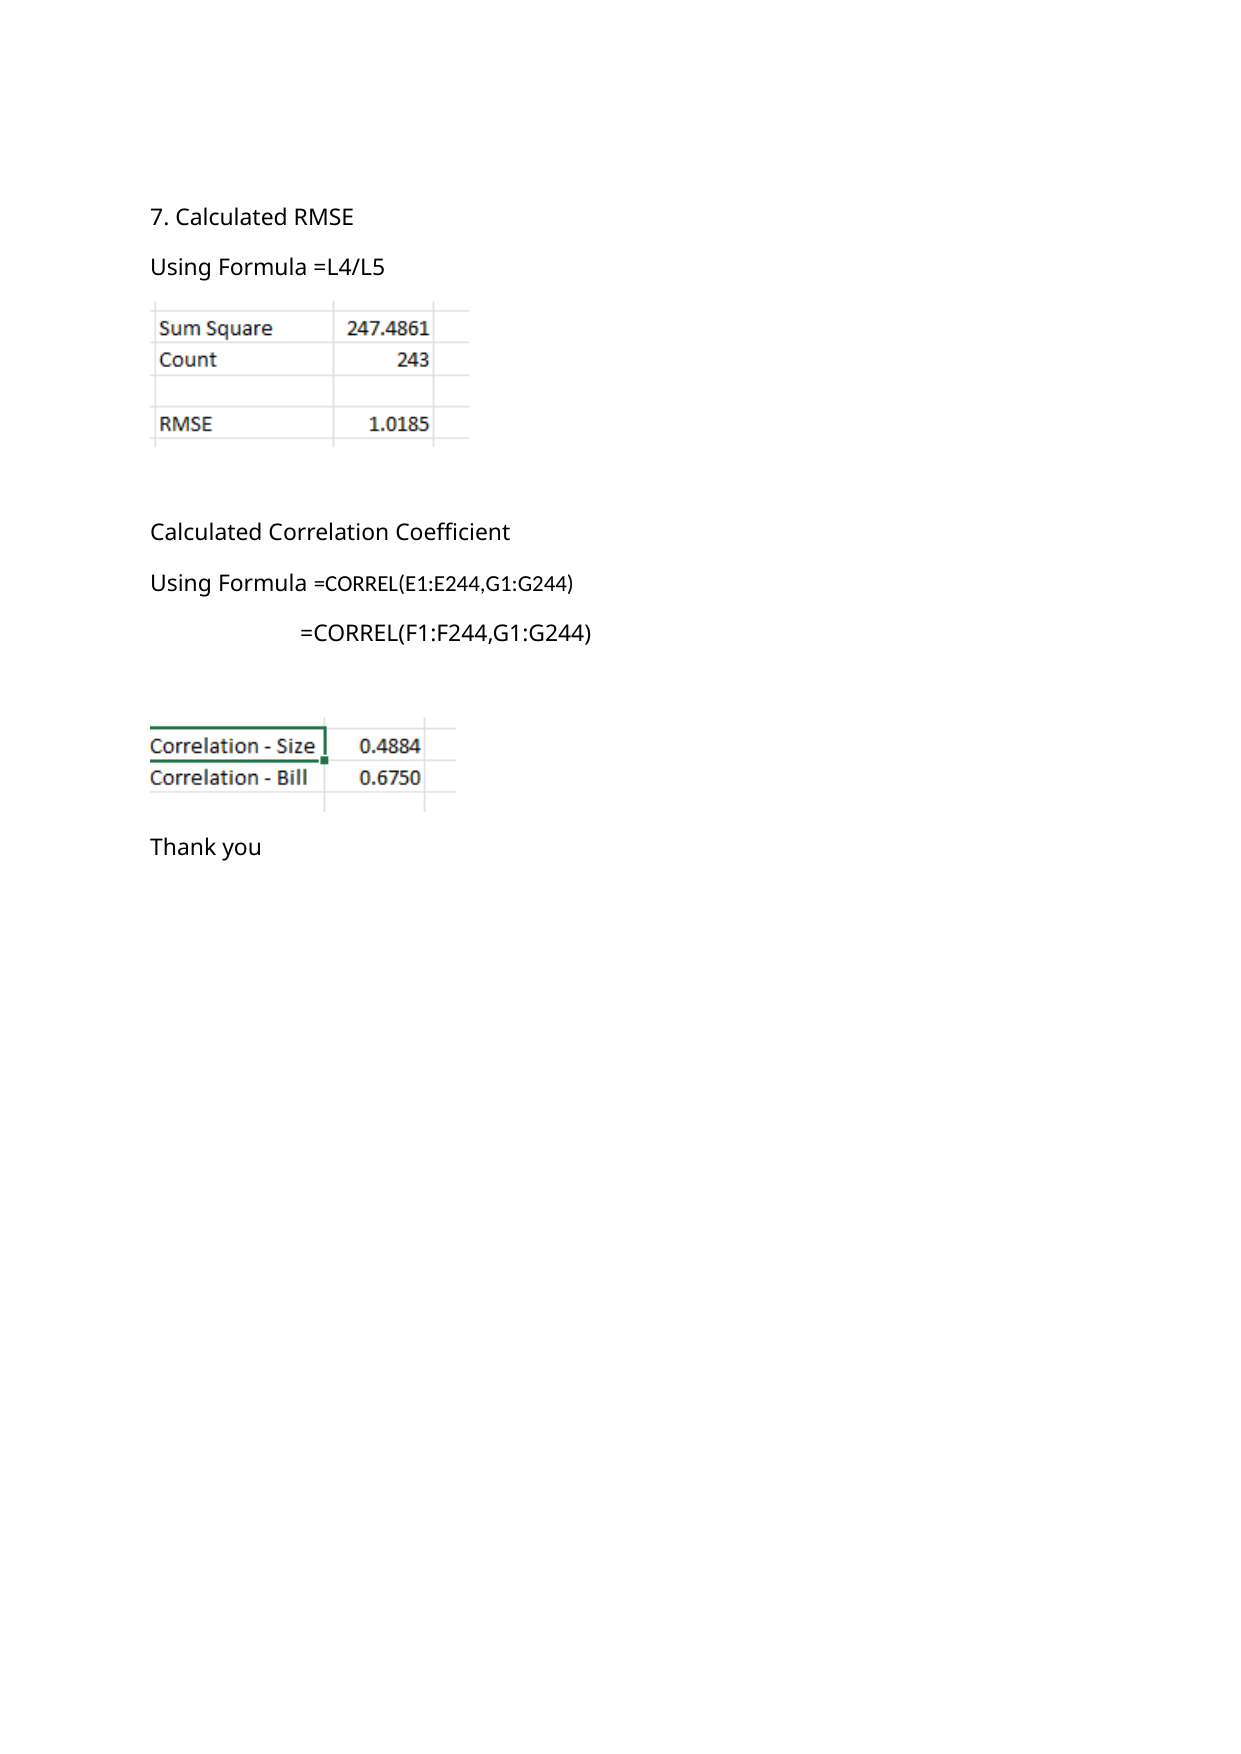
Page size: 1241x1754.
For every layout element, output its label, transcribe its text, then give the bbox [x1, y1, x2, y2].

text Thank you [150, 831, 1090, 862]
picture [150, 301, 469, 447]
picture [150, 717, 457, 812]
text Using Formula =L4/L5 [150, 251, 1090, 282]
text =CORREL(F1:F244,G1:G244) [150, 617, 1090, 648]
text Using Formula =CORREL(E1:E244,G1:G244) [150, 567, 1090, 598]
text Calculated Correlation Coefficient [150, 516, 1090, 547]
text 7. Calculated RMSE [150, 200, 1090, 232]
